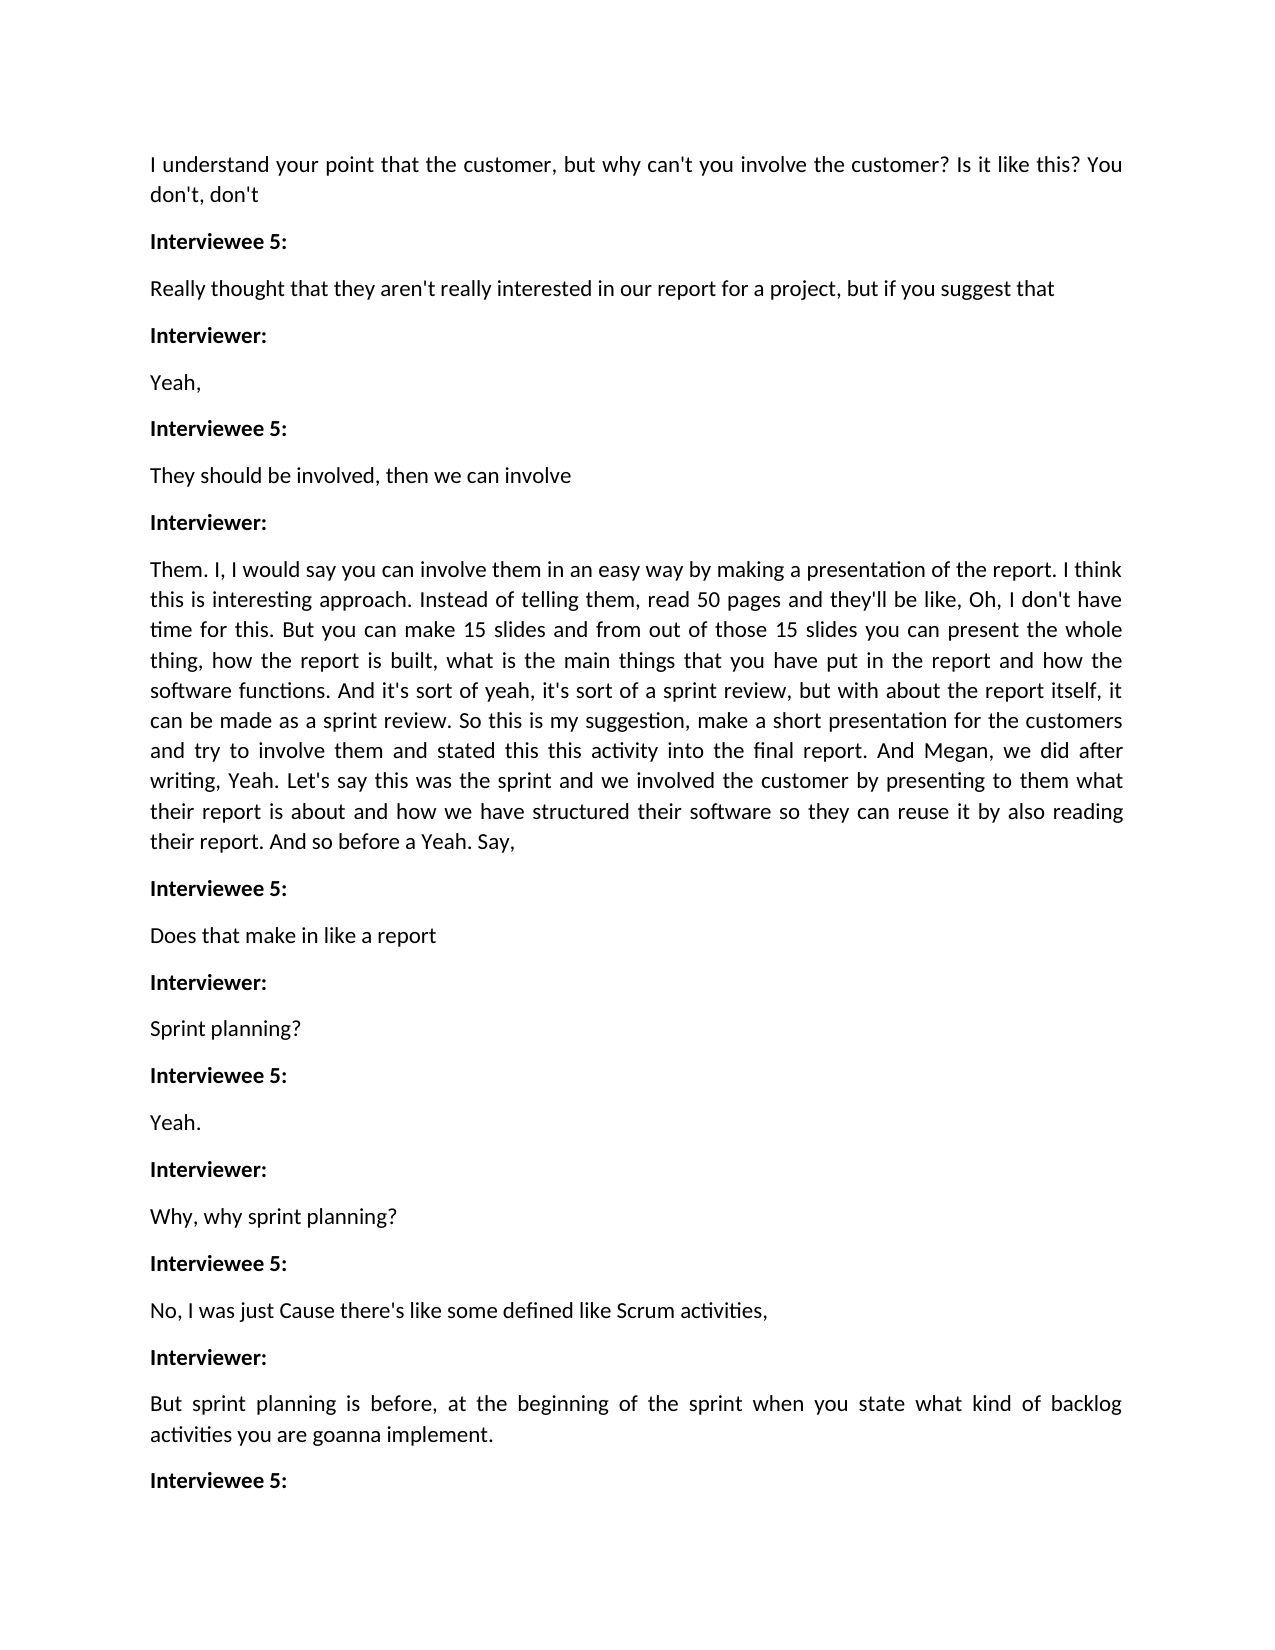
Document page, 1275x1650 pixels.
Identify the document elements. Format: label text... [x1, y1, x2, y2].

text Interviewee 5: [150, 1249, 1125, 1277]
text Interviewee 5: [150, 874, 1125, 902]
text Interviewer: [150, 1155, 1125, 1183]
text But sprint planning is before, at the beginning of the sprint when you state what kind of backlog activities you are goanna implement. [150, 1389, 1125, 1448]
text Does that make in like a report [150, 921, 1125, 949]
text They should be involved, then we can involve [150, 461, 1125, 489]
text Interviewee 5: [150, 1061, 1125, 1089]
text Why, why sprint planning? [150, 1202, 1125, 1230]
text Them. I, I would say you can involve them in an easy way by making a presentation of the report. I think this is interesting approach. Instead of telling them, read 50 pages and they'll be like, Oh, I don't have time for this. But you can make 15 slides and from out of those 15 slides you can present the whole thing, how the report is built, what is the main things that you have put in the report and how the software functions. And it's sort of yeah, it's sort of a sprint review, but with about the report itself, it can be made as a sprint review. So this is my suggestion, make a short presentation for the customers and try to involve them and stated this this activity into the final report. And Megan, we did after writing, Yeah. Let's say this was the sprint and we involved the customer by presenting to them what their report is about and how we have structured their software so they can reuse it by also reading their report. And so before a Yeah. Say, [150, 555, 1125, 855]
text Interviewer: [150, 508, 1125, 536]
text Interviewer: [150, 1343, 1125, 1371]
text No, I was just Cause there's like some defined like Scrum activities, [150, 1296, 1125, 1324]
text Yeah, [150, 368, 1125, 396]
text Interviewer: [150, 968, 1125, 996]
text I understand your point that the customer, but why can't you involve the customer? Is it like this? You don't, don't [150, 150, 1125, 208]
text Interviewee 5: [150, 414, 1125, 443]
text Interviewer: [150, 321, 1125, 349]
text Interviewee 5: [150, 1467, 1125, 1495]
text Yeah. [150, 1108, 1125, 1136]
text Sprint planning? [150, 1014, 1125, 1043]
text Interviewee 5: [150, 227, 1125, 255]
text Really thought that they aren't really interested in our report for a project, but if you suggest that [150, 274, 1125, 302]
